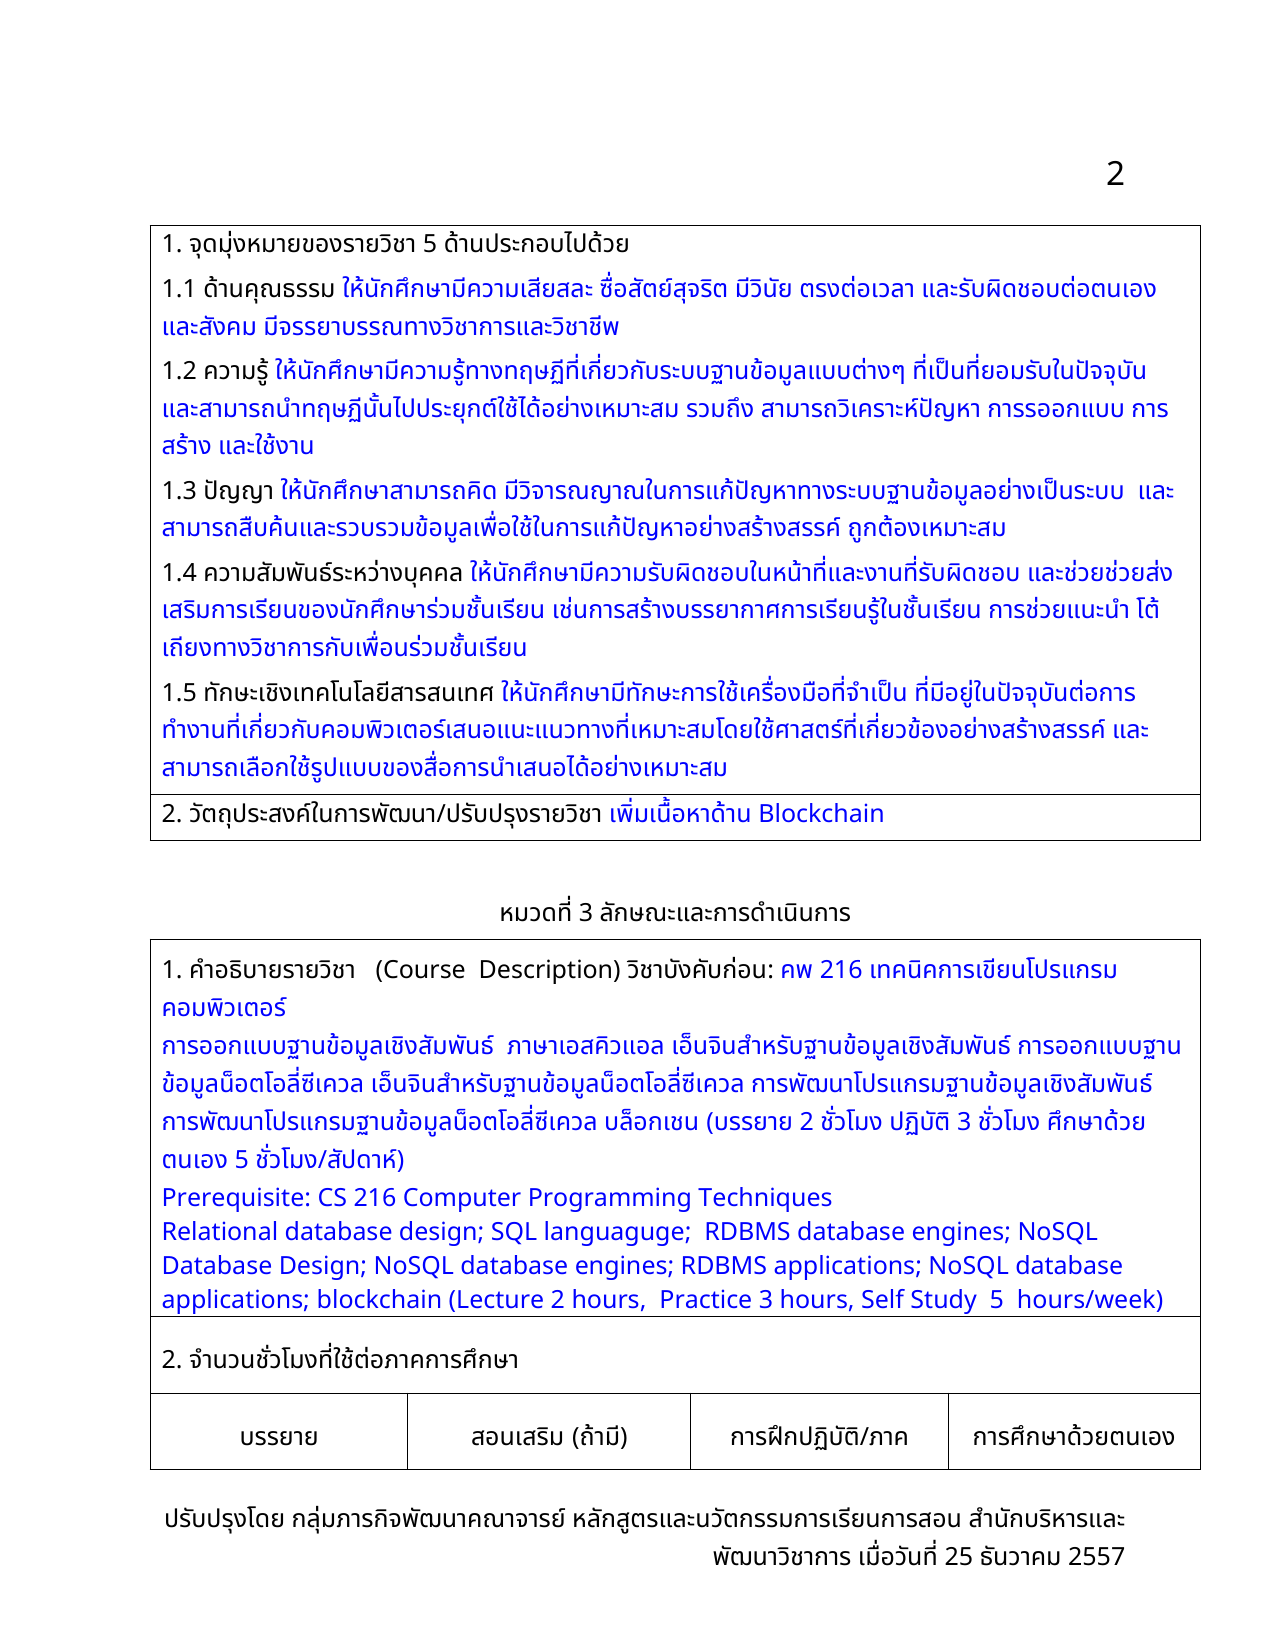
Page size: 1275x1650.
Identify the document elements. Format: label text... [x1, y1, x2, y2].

table_header 1. จุดมุ่งหมายของรายวิชา 5 ด้านประกอบไปด้วย 1.1 ด้านคุณธรรม ให้นักศึกษามีความเสียสละ ซื่อสัตย์สุจริต มีวินัย ตรงต่อเวลา และรับผิดชอบต่อตนเองและสังคม มีจรรยาบรรณทางวิชาการและวิชาชีพ 1.2 ความรู้ ให้นักศึกษามีความรู้ทางทฤษฏีที่เกี่ยวกับระบบฐานข้อมูลแบบต่างๆ ที่เป็นที่ยอมรับในปัจจุบัน และสามารถนำทฤษฏีนั้นไปประยุกต์ใช้ได้อย่างเหมาะสม รวมถึง สามารถวิเคราะห์ปัญหา การรออกแบบ การสร้าง และใช้งาน 1.3 ปัญญา ให้นักศึกษาสามารถคิด มีวิจารณญาณในการแก้ปัญหาทางระบบฐานข้อมูลอย่างเป็นระบบ และสามารถสืบค้นและรวบรวมข้อมูลเพื่อใช้ในการแก้ปัญหาอย่างสร้างสรรค์ ถูกต้องเหมาะสม 1.4 ความสัมพันธ์ระหว่างบุคคล ให้นักศึกษามีความรับผิดชอบในหน้าที่และงานที่รับผิดชอบ และช่วยช่วยส่งเสริมการเรียนของนักศึกษาร่วมชั้นเรียน เช่นการสร้างบรรยากาศการเรียนรู้ในชั้นเรียน การช่วยแนะนำ โต้เถียงทางวิชาการกับเพื่อนร่วมชั้นเรียน 1.5 ทักษะเชิงเทคโนโลยีสารสนเทศ ให้นักศึกษามีทักษะการใช้เครื่องมือที่จำเป็น ที่มีอยู่ในปัจจุบันต่อการทำงานที่เกี่ยวกับคอมพิวเตอร์เสนอแนะแนวทางที่เหมาะสมโดยใช้ศาสตร์ที่เกี่ยวข้องอย่างสร้างสรรค์ และสามารถเลือกใช้รูปแบบของสื่อการนำเสนอได้อย่างเหมาะสม [151, 226, 1200, 794]
subtitle หมวดที่ 3 ลักษณะและการดำเนินการ [150, 894, 1200, 932]
table_cell สอนเสริม (ถ้ามี) [408, 1394, 690, 1469]
table_cell 2. วัตถุประสงค์ในการพัฒนา/ปรับปรุงรายวิชา เพิ่มเนื้อหาด้าน Blockchain [151, 795, 1200, 839]
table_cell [691, 1394, 948, 1469]
table_cell บรรยาย [151, 1394, 407, 1469]
table_cell 2. จำนวนชั่วโมงที่ใช้ต่อภาคการศึกษา [151, 1317, 1200, 1392]
table_cell การศึกษาด้วยตนเอง [949, 1394, 1200, 1469]
table_header 1. คำอธิบายรายวิชา (Course Description) วิชาบังคับก่อน: คพ 216 เทคนิคการเขียนโปรแกรมคอมพิวเตอร์ การออกแบบฐานข้อมูลเชิงสัมพันธ์ ภาษาเอสคิวแอล เอ็นจินสำหรับฐานข้อมูลเชิงสัมพันธ์ การออกแบบฐานข้อมูลน็อตโอลี่ซีเควล เอ็นจินสำหรับฐานข้อมูลน็อตโอลี่ซีเควล การพัฒนาโปรแกรมฐานข้อมูลเชิงสัมพันธ์ การพัฒนาโปรแกรมฐานข้อมูลน็อตโอลี่ซีเควล บล็อกเชน (บรรยาย 2 ชั่วโมง ปฏิบัติ 3 ชั่วโมง ศึกษาด้วยตนเอง 5 ชั่วโมง/สัปดาห์) Prerequisite: CS 216 Computer Programming Techniques Relational database design; SQL languaguge; RDBMS database engines; NoSQL Database Design; NoSQL database engines; RDBMS applications; NoSQL database applications; blockchain (Lecture 2 hours, Practice 3 hours, Self Study 5 hours/week) [151, 940, 1200, 1316]
